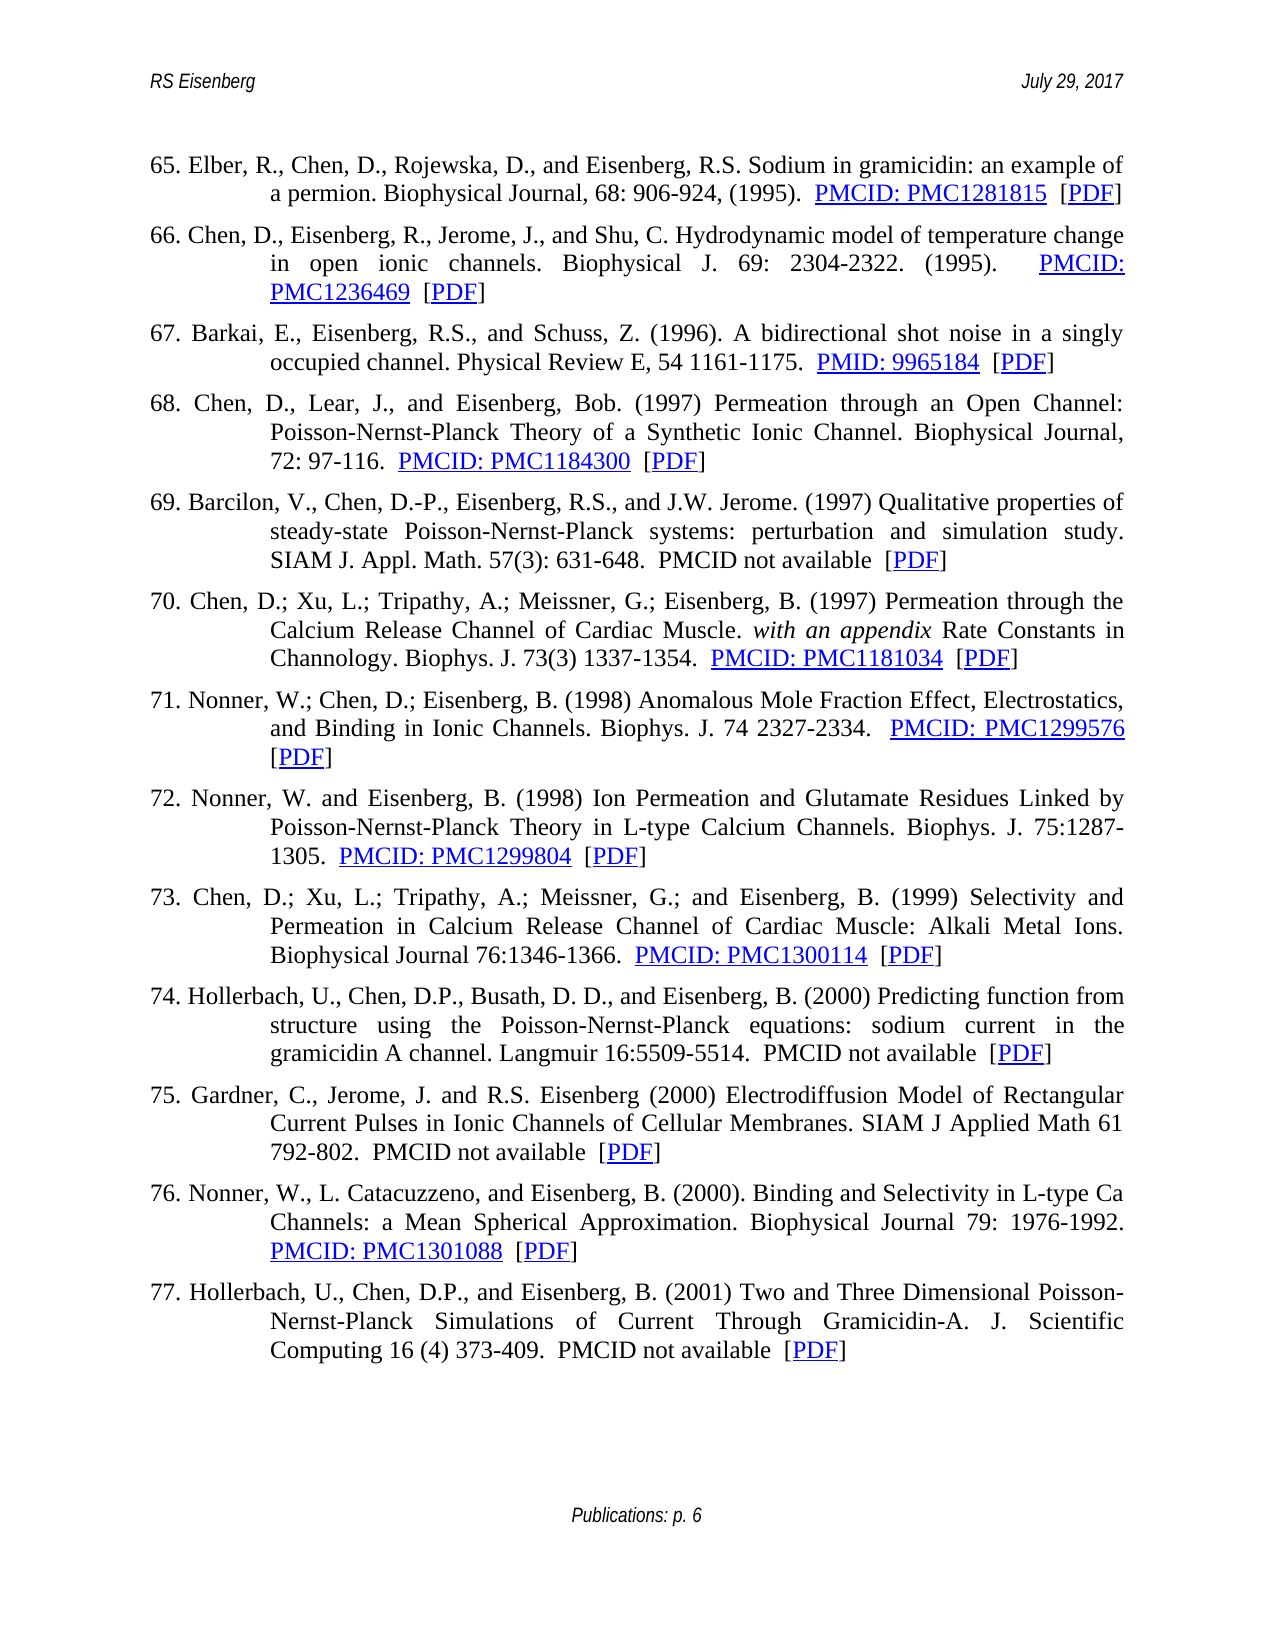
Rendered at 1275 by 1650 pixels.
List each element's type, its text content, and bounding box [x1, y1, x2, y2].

text 67. Barkai, E., Eisenberg, R.S., and Schuss, Z. (1996). A bidirectional shot noise in a singly occupied channel. Physical Review E, 54 1161-1175. PMID: 9965184 [PDF] [150, 318, 1125, 376]
text 75. Gardner, C., Jerome, J. and R.S. Eisenberg (2000) Electrodiffusion Model of Rectangular Current Pulses in Ionic Channels of Cellular Membranes. SIAM J Applied Math 61 792-802. PMCID not available [PDF] [150, 1080, 1125, 1166]
text 66. Chen, D., Eisenberg, R., Jerome, J., and Shu, C. Hydrodynamic model of temperature change in open ionic channels. Biophysical J. 69: 2304-2322. (1995). PMCID: PMC1236469 [PDF] [150, 220, 1125, 306]
text 68. Chen, D., Lear, J., and Eisenberg, Bob. (1997) Permeation through an Open Channel: Poisson-Nernst-Planck Theory of a Synthetic Ionic Channel. Biophysical Journal, 72: 97-116. PMCID: PMC1184300 [PDF] [150, 388, 1125, 475]
text 65. Elber, R., Chen, D., Rojewska, D., and Eisenberg, R.S. Sodium in gramicidin: an example of a permion. Biophysical Journal, 68: 906-924, (1995). PMCID: PMC1281815 [PDF] [150, 150, 1125, 207]
text 70. Chen, D.; Xu, L.; Tripathy, A.; Meissner, G.; Eisenberg, B. (1997) Permeation through the Calcium Release Channel of Cardiac Muscle. with an appendix Rate Constants in Channology. Biophys. J. 73(3) 1337-1354. PMCID: PMC1181034 [PDF] [150, 586, 1125, 672]
text 74. Hollerbach, U., Chen, D.P., Busath, D. D., and Eisenberg, B. (2000) Predicting function from structure using the Poisson-Nernst-Planck equations: sodium current in the gramicidin A channel. Langmuir 16:5509-5514. PMCID not available [PDF] [150, 981, 1125, 1067]
text 72. Nonner, W. and Eisenberg, B. (1998) Ion Permeation and Glutamate Residues Linked by Poisson-Nernst-Planck Theory in L-type Calcium Channels. Biophys. J. 75:1287-1305. PMCID: PMC1299804 [PDF] [150, 783, 1125, 870]
text 73. Chen, D.; Xu, L.; Tripathy, A.; Meissner, G.; and Eisenberg, B. (1999) Selectivity and Permeation in Calcium Release Channel of Cardiac Muscle: Alkali Metal Ions. Biophysical Journal 76:1346-1366. PMCID: PMC1300114 [PDF] [150, 882, 1125, 968]
text 76. Nonner, W., L. Catacuzzeno, and Eisenberg, B. (2000). Binding and Selectivity in L-type Ca Channels: a Mean Spherical Approximation. Biophysical Journal 79: 1976-1992. PMCID: PMC1301088 [PDF] [150, 1178, 1125, 1265]
text 69. Barcilon, V., Chen, D.-P., Eisenberg, R.S., and J.W. Jerome. (1997) Qualitative properties of steady-state Poisson-Nernst-Planck systems: perturbation and simulation study. SIAM J. Appl. Math. 57(3): 631-648. PMCID not available [PDF] [150, 487, 1125, 573]
text 77. Hollerbach, U., Chen, D.P., and Eisenberg, B. (2001) Two and Three Dimensional Poisson-Nernst-Planck Simulations of Current Through Gramicidin-A. J. Scientific Computing 16 (4) 373-409. PMCID not available [PDF] [150, 1277, 1125, 1363]
text 71. Nonner, W.; Chen, D.; Eisenberg, B. (1998) Anomalous Mole Fraction Effect, Electrostatics, and Binding in Ionic Channels. Biophys. J. 74 2327-2334. PMCID: PMC1299576 [PDF] [150, 685, 1125, 771]
